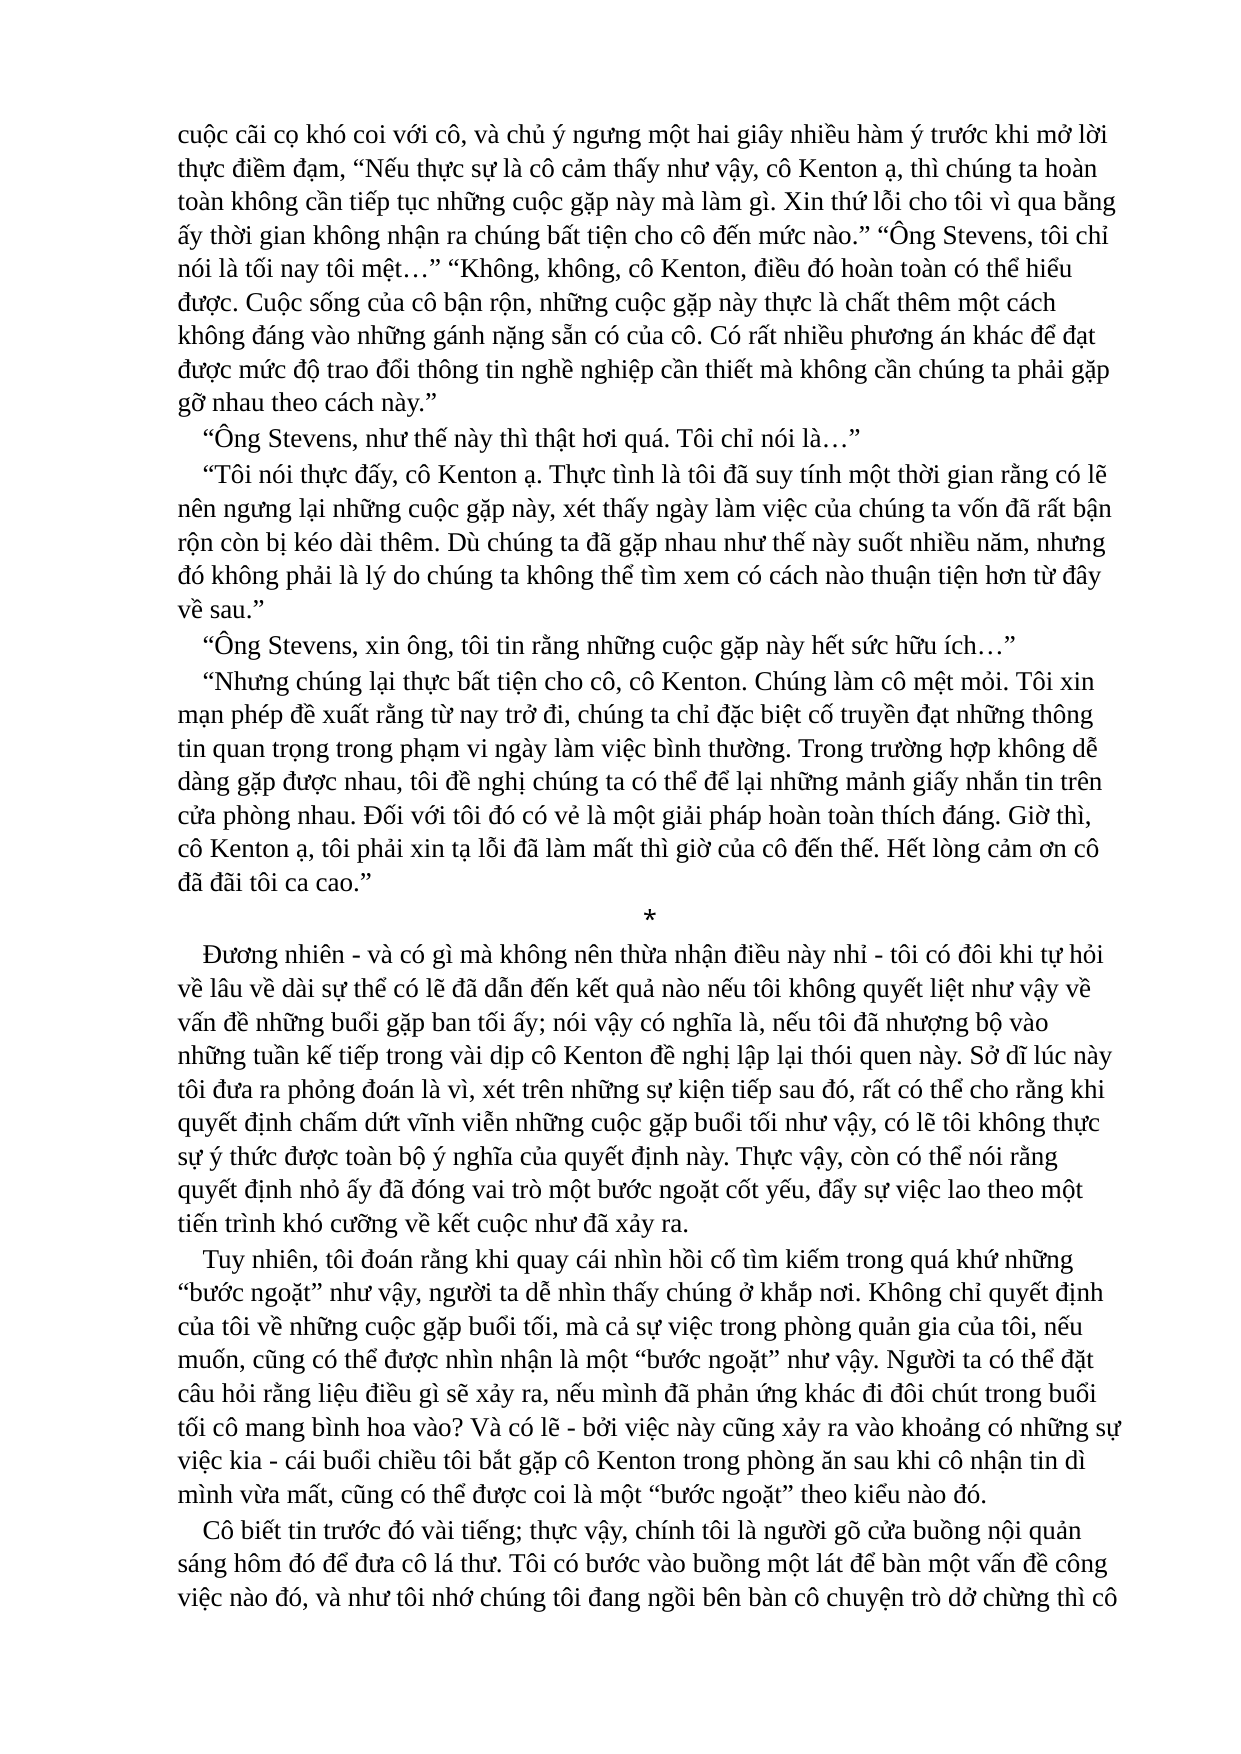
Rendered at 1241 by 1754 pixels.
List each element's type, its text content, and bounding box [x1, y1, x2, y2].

text Tuy nhiên, tôi đoán rằng khi quay cái nhìn hồi cố tìm kiếm trong quá khứ những “bước ngoặt” như vậy, người ta dễ nhìn thấy chúng ở khắp nơi. Không chỉ quyết định của tôi về những cuộc gặp buổi tối, mà cả sự việc trong phòng quản gia của tôi, nếu muốn, cũng có thể được nhìn nhận là một “bước ngoặt” như vậy. Người ta có thể đặt câu hỏi rằng liệu điều gì sẽ xảy ra, nếu mình đã phản ứng khác đi đôi chút trong buổi tối cô mang bình hoa vào? Và có lẽ - bởi việc này cũng xảy ra vào khoảng có những sự việc kia - cái buổi chiều tôi bắt gặp cô Kenton trong phòng ăn sau khi cô nhận tin dì mình vừa mất, cũng có thể được coi là một “bước ngoặt” theo kiểu nào đó. [177, 1243, 1122, 1509]
text “Ông Stevens, như thế này thì thật hơi quá. Tôi chỉ nói là…” [177, 422, 1122, 454]
text * [177, 902, 1122, 936]
text “Ông Stevens, xin ông, tôi tin rằng những cuộc gặp này hết sức hữu ích…” [177, 629, 1122, 660]
text “Nhưng chúng lại thực bất tiện cho cô, cô Kenton. Chúng làm cô mệt mỏi. Tôi xin mạn phép đề xuất rằng từ nay trở đi, chúng ta chỉ đặc biệt cố truyền đạt những thông tin quan trọng trong phạm vi ngày làm việc bình thường. Trong trường hợp không dễ dàng gặp được nhau, tôi đề nghị chúng ta có thể để lại những mảnh giấy nhắn tin trên cửa phòng nhau. Đối với tôi đó có vẻ là một giải pháp hoàn toàn thích đáng. Giờ thì, cô Kenton ạ, tôi phải xin tạ lỗi đã làm mất thì giờ của cô đến thế. Hết lòng cảm ơn cô đã đãi tôi ca cao.” [177, 665, 1122, 897]
text Đương nhiên - và có gì mà không nên thừa nhận điều này nhỉ - tôi có đôi khi tự hỏi về lâu về dài sự thể có lẽ đã dẫn đến kết quả nào nếu tôi không quyết liệt như vậy về vấn đề những buổi gặp ban tối ấy; nói vậy có nghĩa là, nếu tôi đã nhượng bộ vào những tuần kế tiếp trong vài dịp cô Kenton đề nghị lập lại thói quen này. Sở dĩ lúc này tôi đưa ra phỏng đoán là vì, xét trên những sự kiện tiếp sau đó, rất có thể cho rằng khi quyết định chấm dứt vĩnh viễn những cuộc gặp buổi tối như vậy, có lẽ tôi không thực sự ý thức được toàn bộ ý nghĩa của quyết định này. Thực vậy, còn có thể nói rằng quyết định nhỏ ấy đã đóng vai trò một bước ngoặt cốt yếu, đẩy sự việc lao theo một tiến trình khó cưỡng về kết cuộc như đã xảy ra. [177, 939, 1122, 1238]
text “Tôi nói thực đấy, cô Kenton ạ. Thực tình là tôi đã suy tính một thời gian rằng có lẽ nên ngưng lại những cuộc gặp này, xét thấy ngày làm việc của chúng ta vốn đã rất bận rộn còn bị kéo dài thêm. Dù chúng ta đã gặp nhau như thế này suốt nhiều năm, nhưng đó không phải là lý do chúng ta không thể tìm xem có cách nào thuận tiện hơn từ đây về sau.” [177, 458, 1122, 624]
